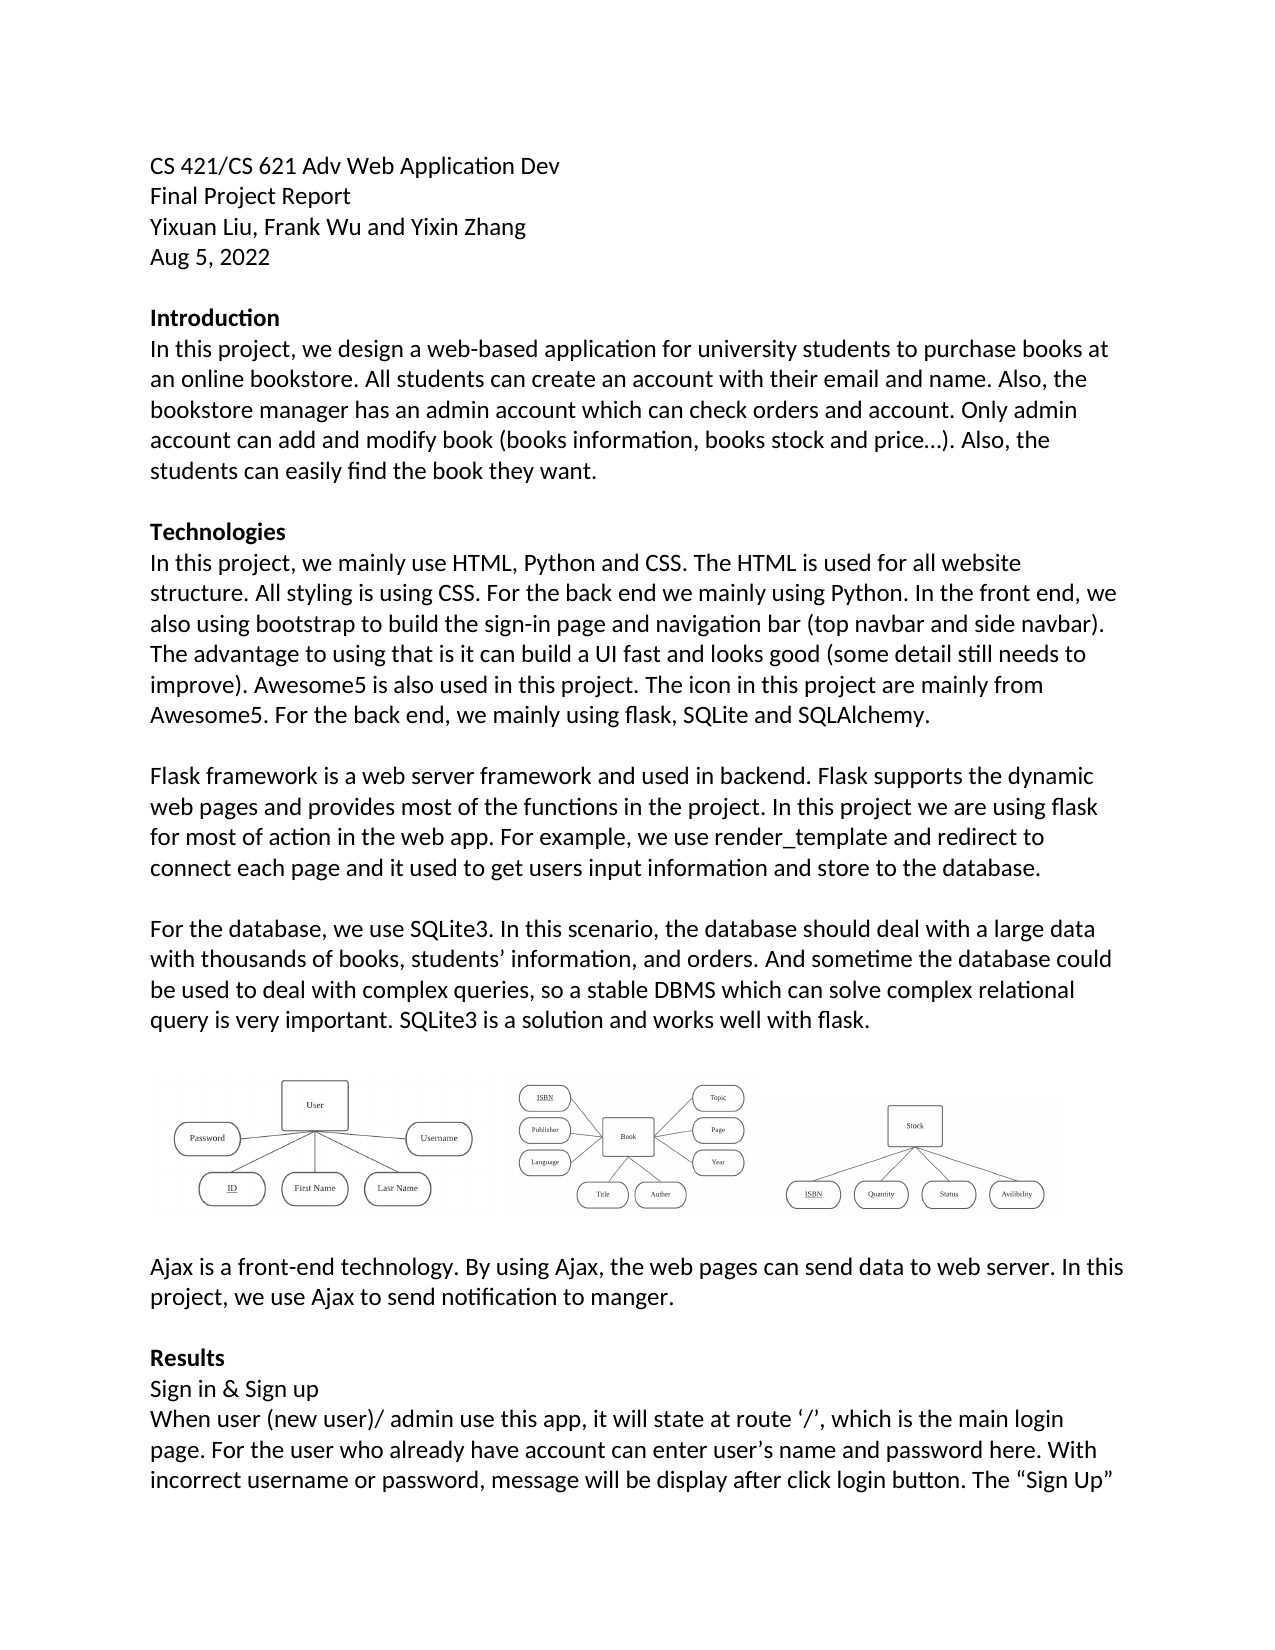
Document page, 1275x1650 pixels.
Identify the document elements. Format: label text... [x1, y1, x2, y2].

picture [767, 1093, 1064, 1221]
text In this project, we design a web-based application for university students to purchase books at an online bookstore. All students can create an account with their email and name. Also, the bookstore manager has an admin account which can check orders and account. Only admin account can add and modify book (books information, books stock and price…). Also, the students can easily find the book they want. [150, 333, 1125, 486]
text For the database, we use SQLite3. In this scenario, the database should deal with a large data with thousands of books, students’ information, and orders. And sometime the database could be used to deal with complex queries, so a stable DBMS which can solve complex relational query is very important. SQLite3 is a solution and works well with flask. [150, 913, 1125, 1035]
picture [150, 1065, 496, 1221]
picture [501, 1072, 762, 1221]
text Yixuan Liu, Frank Wu and Yixin Zhang [150, 211, 1125, 242]
text CS 421/CS 621 Adv Web Application Dev [150, 150, 1125, 181]
text Results [150, 1342, 1125, 1373]
text Ajax is a front-end technology. By using Ajax, the web pages can send data to web server. In this project, we use Ajax to send notification to manger. [150, 1251, 1125, 1312]
text Technologies [150, 516, 1125, 547]
text Final Project Report [150, 181, 1125, 211]
text Introduction [150, 303, 1125, 333]
text Flask framework is a web server framework and used in backend. Flask supports the dynamic web pages and provides most of the functions in the project. In this project we are using flask for most of action in the web app. For example, we use render_template and redirect to connect each page and it used to get users input information and store to the database. [150, 760, 1125, 882]
text In this project, we mainly use HTML, Python and CSS. The HTML is used for all website structure. All styling is using CSS. For the back end we mainly using Python. In the front end, we also using bootstrap to build the sign-in page and navigation bar (top navbar and side navbar). The advantage to using that is it can build a UI fast and looks good (some detail still needs to improve). Awesome5 is also used in this project. The icon in this project are mainly from Awesome5. For the back end, we mainly using flask, SQLite and SQLAlchemy. [150, 547, 1125, 730]
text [150, 1403, 1125, 1495]
text Sign in & Sign up [150, 1373, 1125, 1403]
text Aug 5, 2022 [150, 242, 1125, 272]
